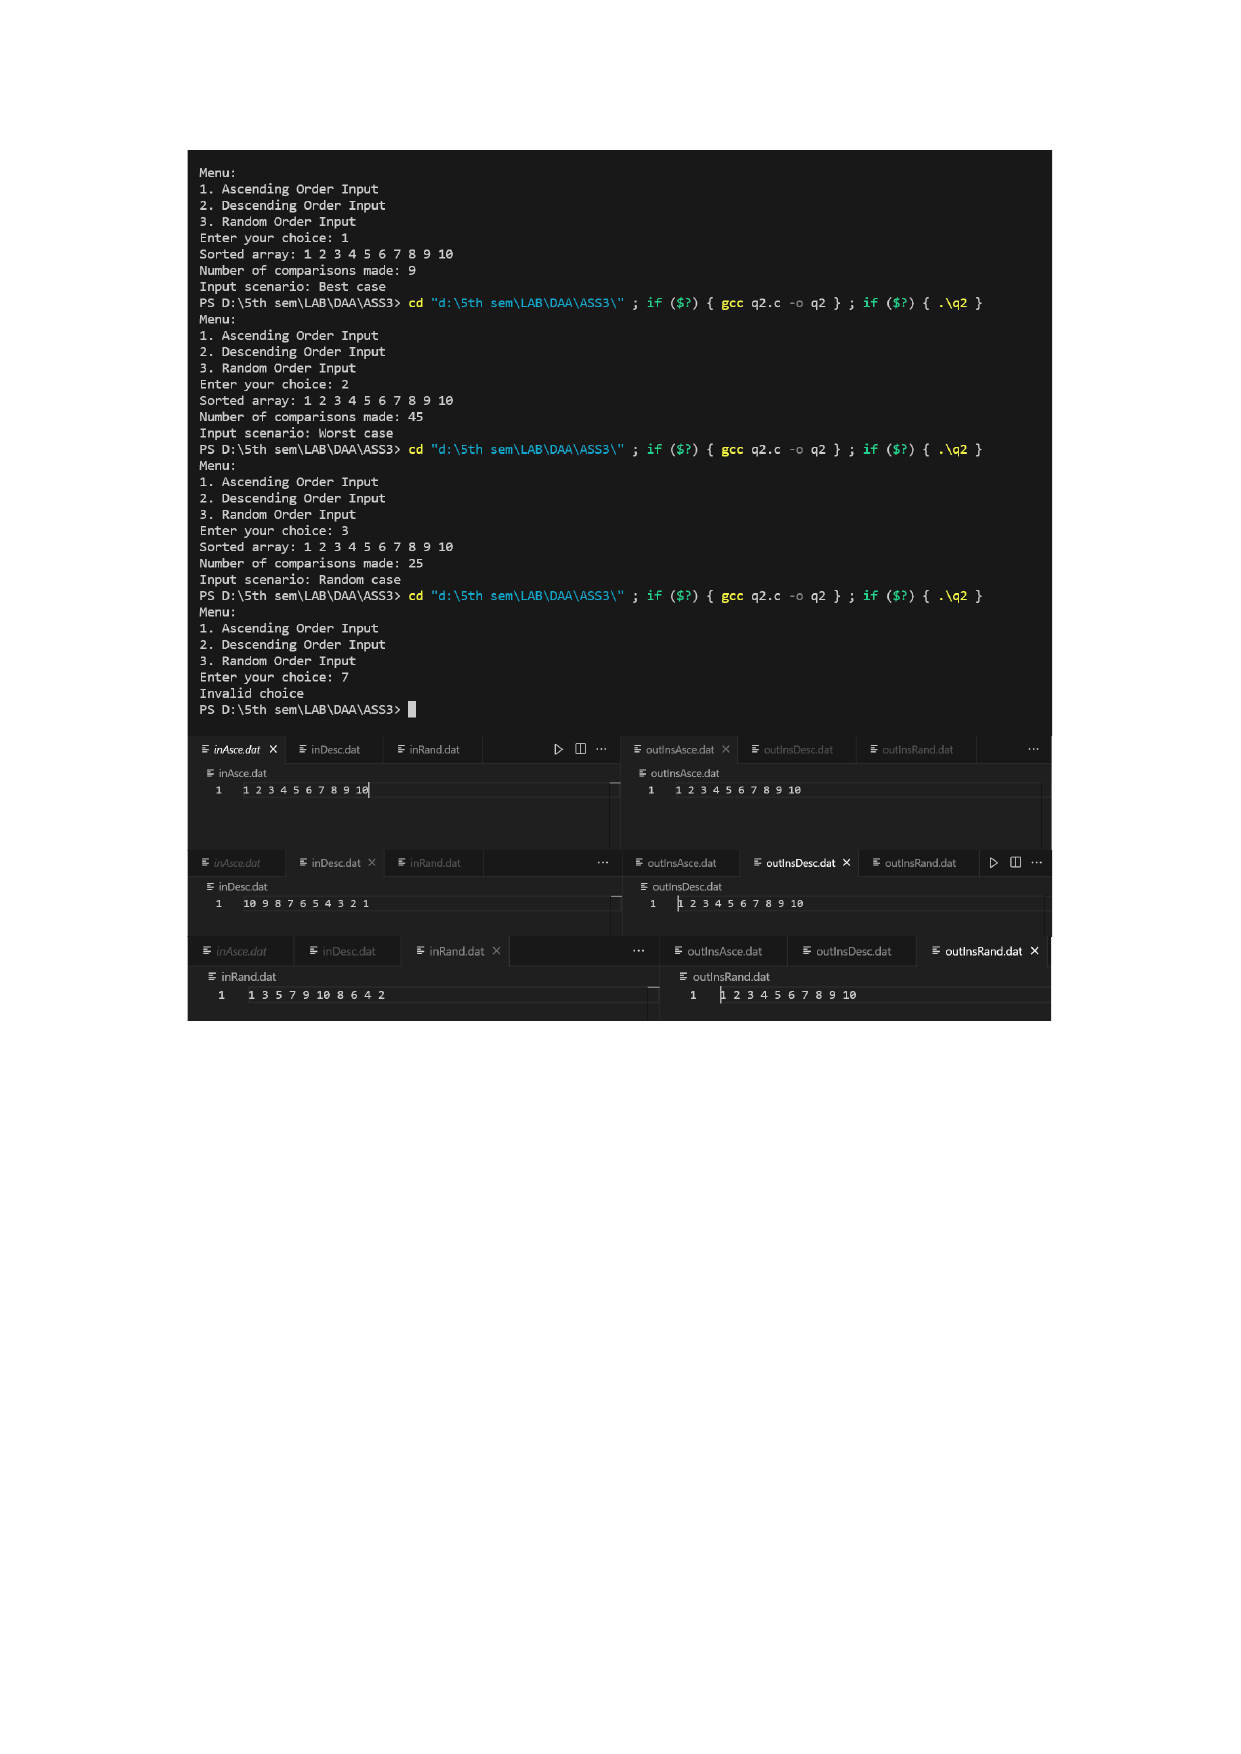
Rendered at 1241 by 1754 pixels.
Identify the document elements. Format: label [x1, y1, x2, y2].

picture [187, 150, 1053, 1021]
